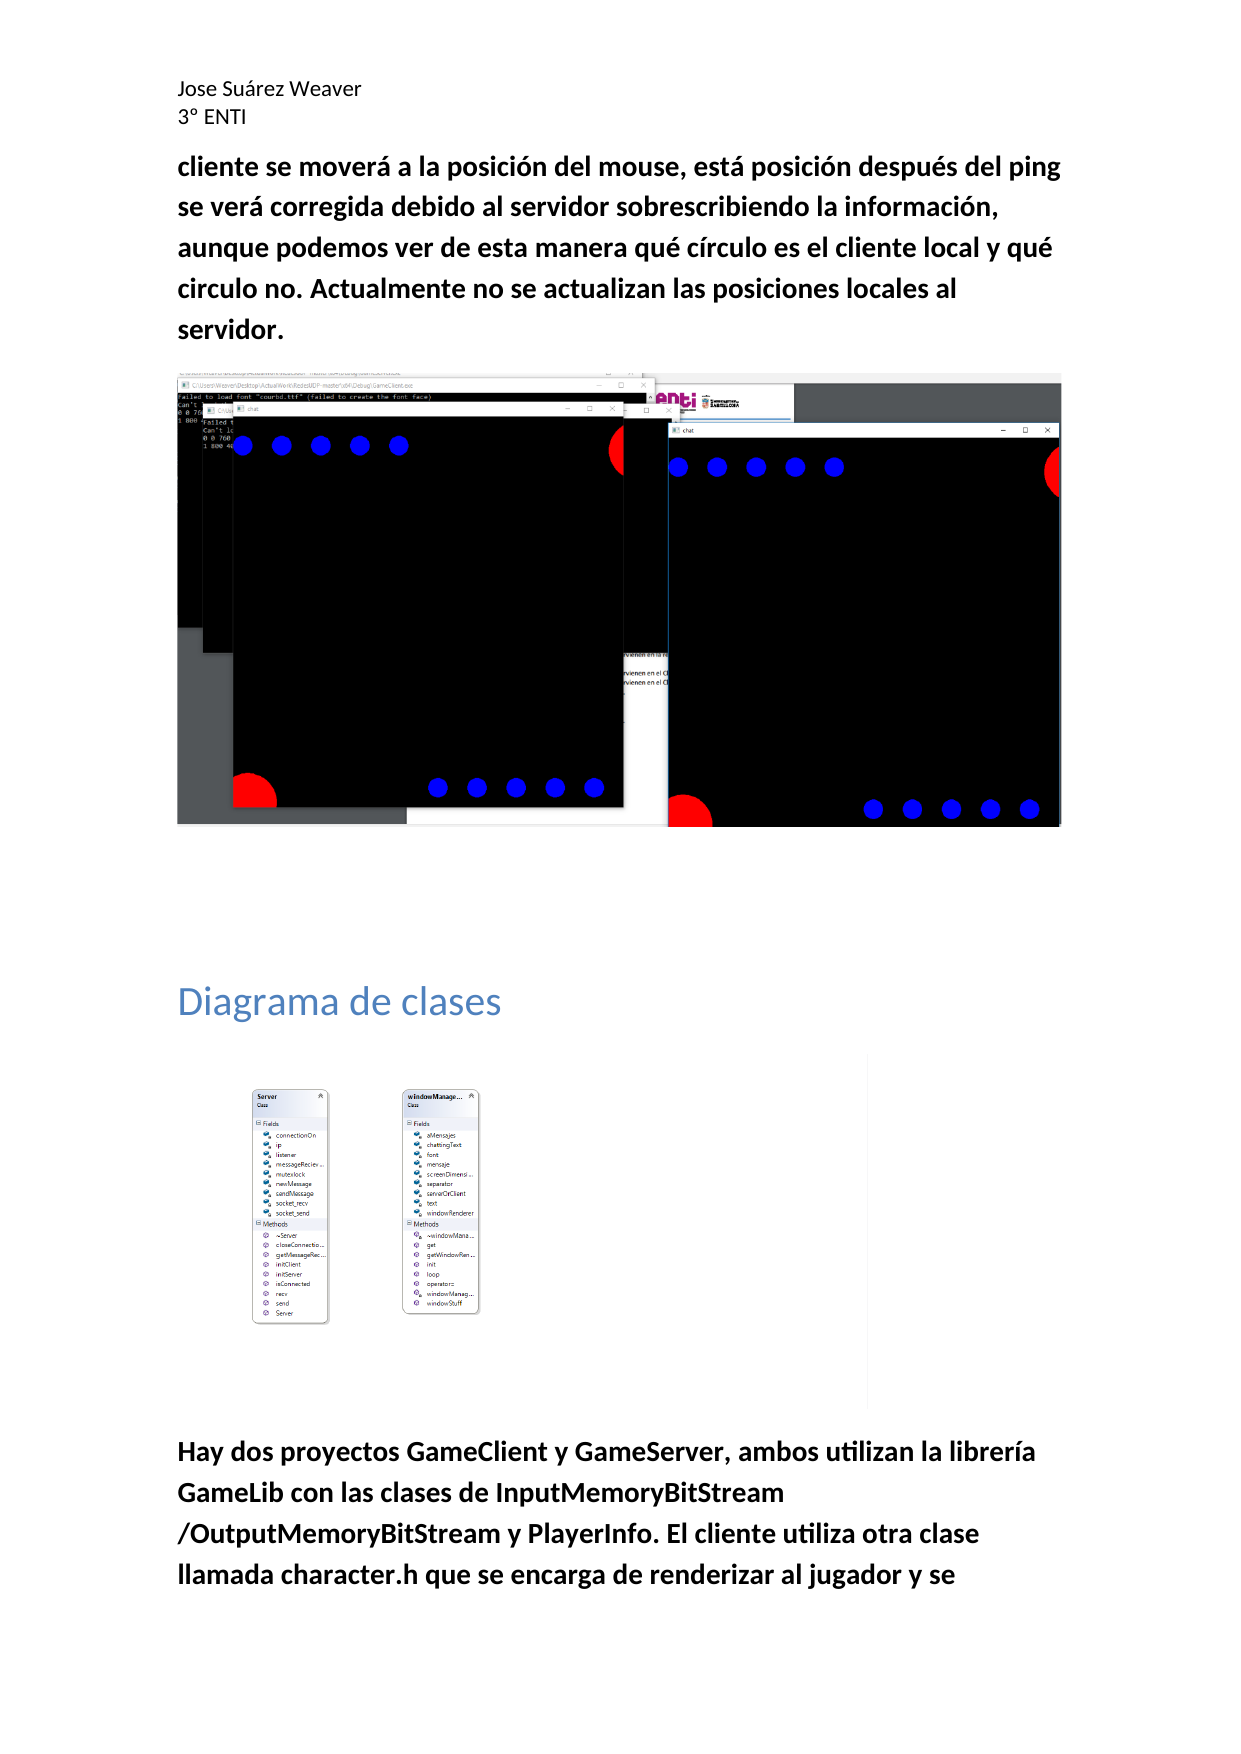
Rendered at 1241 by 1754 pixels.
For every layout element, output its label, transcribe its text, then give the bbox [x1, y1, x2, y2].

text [177, 148, 1063, 347]
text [177, 1433, 1063, 1592]
picture [177, 373, 1062, 827]
picture [177, 1054, 868, 1409]
text Diagrama de clases [177, 975, 1063, 1026]
